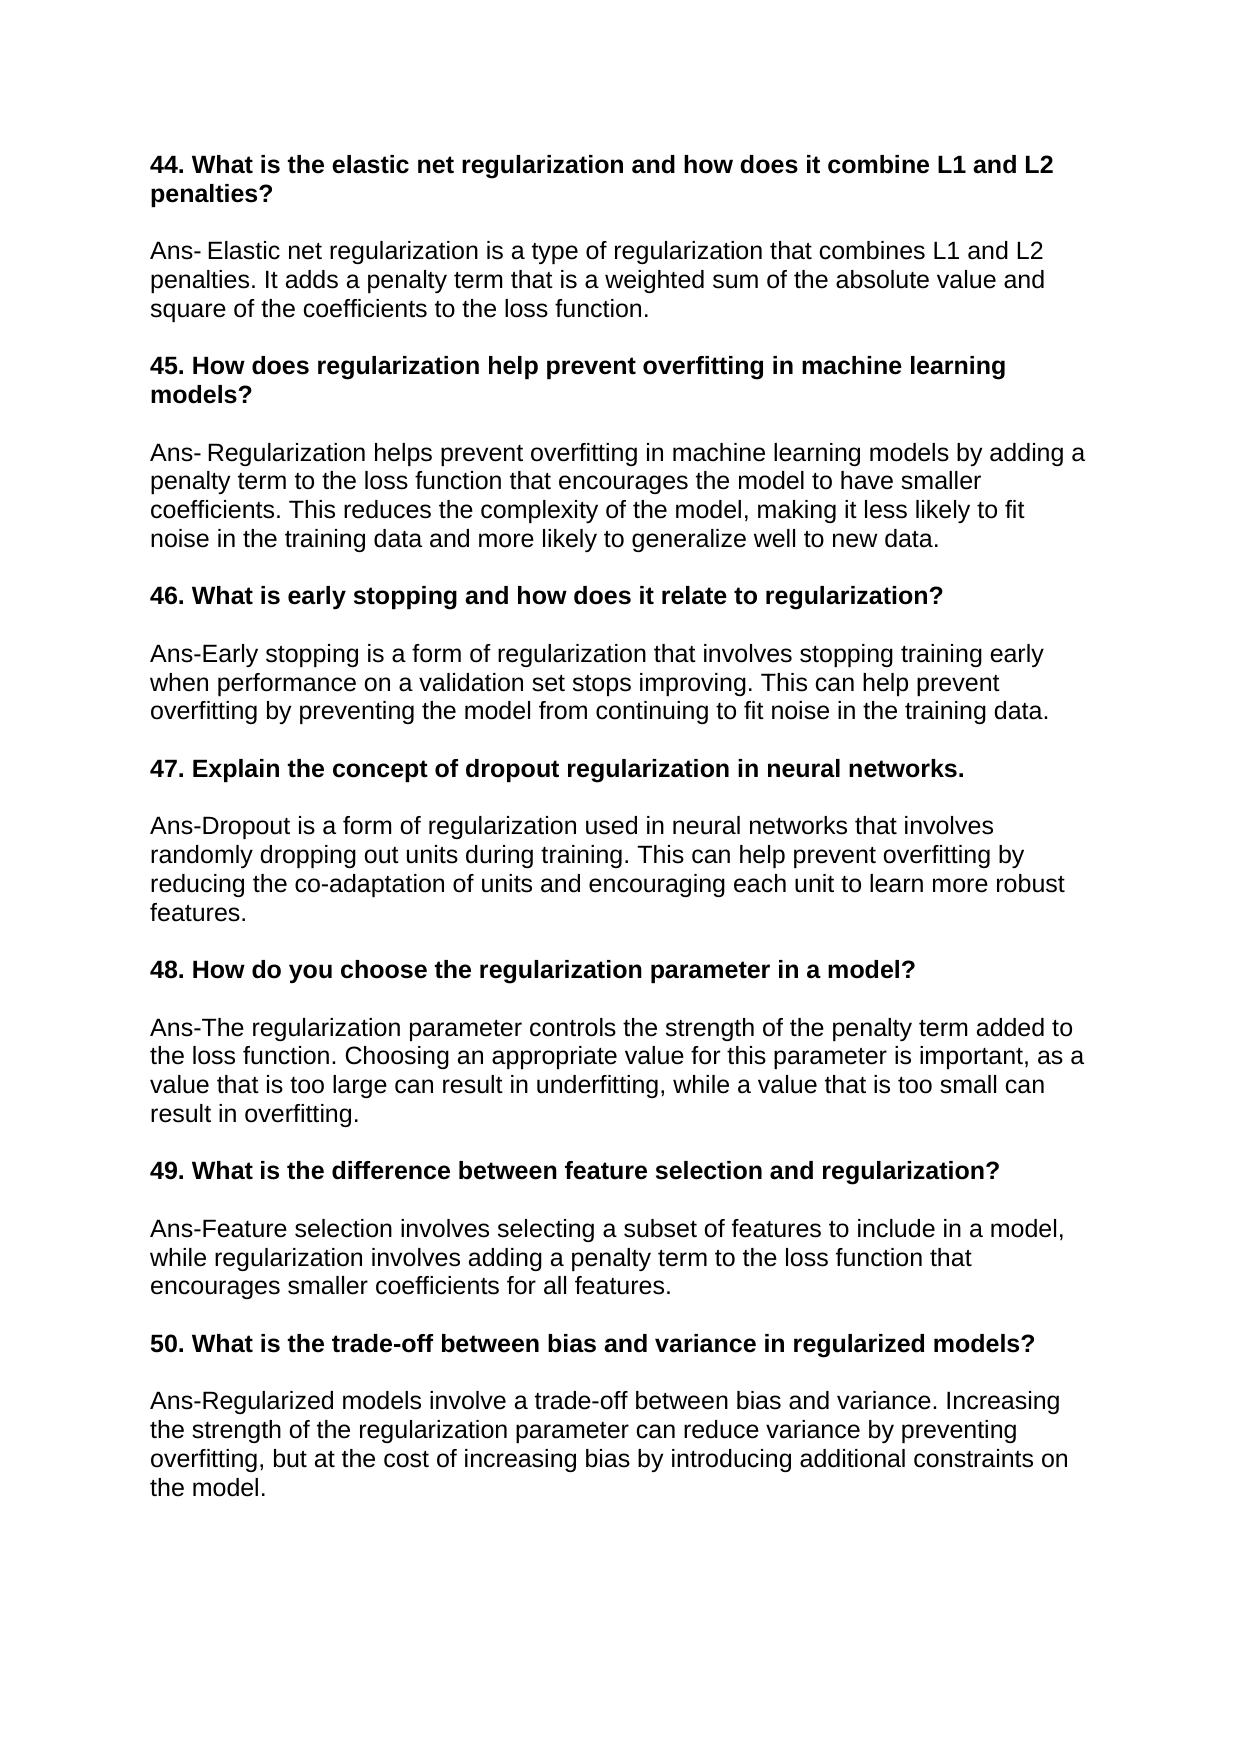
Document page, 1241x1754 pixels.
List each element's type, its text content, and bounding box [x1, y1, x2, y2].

text Ans- Regularization helps prevent overfitting in machine learning models by adding a penalty term to the loss function that encourages the model to have smaller coefficients. This reduces the complexity of the model, making it less likely to fit noise in the training data and more likely to generalize well to new data. [150, 437, 1090, 552]
text 47. Explain the concept of dropout regularization in neural networks. [150, 754, 1090, 782]
text Ans-Regularized models involve a trade-off between bias and variance. Increasing the strength of the regularization parameter can reduce variance by preventing overfitting, but at the cost of increasing bias by introducing additional constraints on the model. [150, 1386, 1090, 1501]
text Ans-Feature selection involves selecting a subset of features to include in a model, while regularization involves adding a penalty term to the loss function that encourages smaller coefficients for all features. [150, 1214, 1090, 1300]
text 46. What is early stopping and how does it relate to regularization? [150, 581, 1090, 610]
text 50. What is the trade-off between bias and variance in regularized models? [150, 1329, 1090, 1357]
text 45. How does regularization help prevent overfitting in machine learning models? [150, 351, 1090, 409]
text Ans-The regularization parameter controls the strength of the penalty term added to the loss function. Choosing an appropriate value for this parameter is important, as a value that is too large can result in underfitting, while a value that is too small can result in overfitting. [150, 1012, 1090, 1127]
text 49. What is the difference between feature selection and regularization? [150, 1156, 1090, 1185]
text Ans-Early stopping is a form of regularization that involves stopping training early when performance on a validation set stops improving. This can help prevent overfitting by preventing the model from continuing to fit noise in the training data. [150, 639, 1090, 725]
text Ans-Dropout is a form of regularization used in neural networks that involves randomly dropping out units during training. This can help prevent overfitting by reducing the co-adaptation of units and encouraging each unit to learn more robust features. [150, 811, 1090, 926]
text Ans- Elastic net regularization is a type of regularization that combines L1 and L2 penalties. It adds a penalty term that is a weighted sum of the absolute value and square of the coefficients to the loss function. [150, 236, 1090, 322]
text 48. How do you choose the regularization parameter in a model? [150, 955, 1090, 984]
text 44. What is the elastic net regularization and how does it combine L1 and L2 penalties? [150, 150, 1090, 207]
